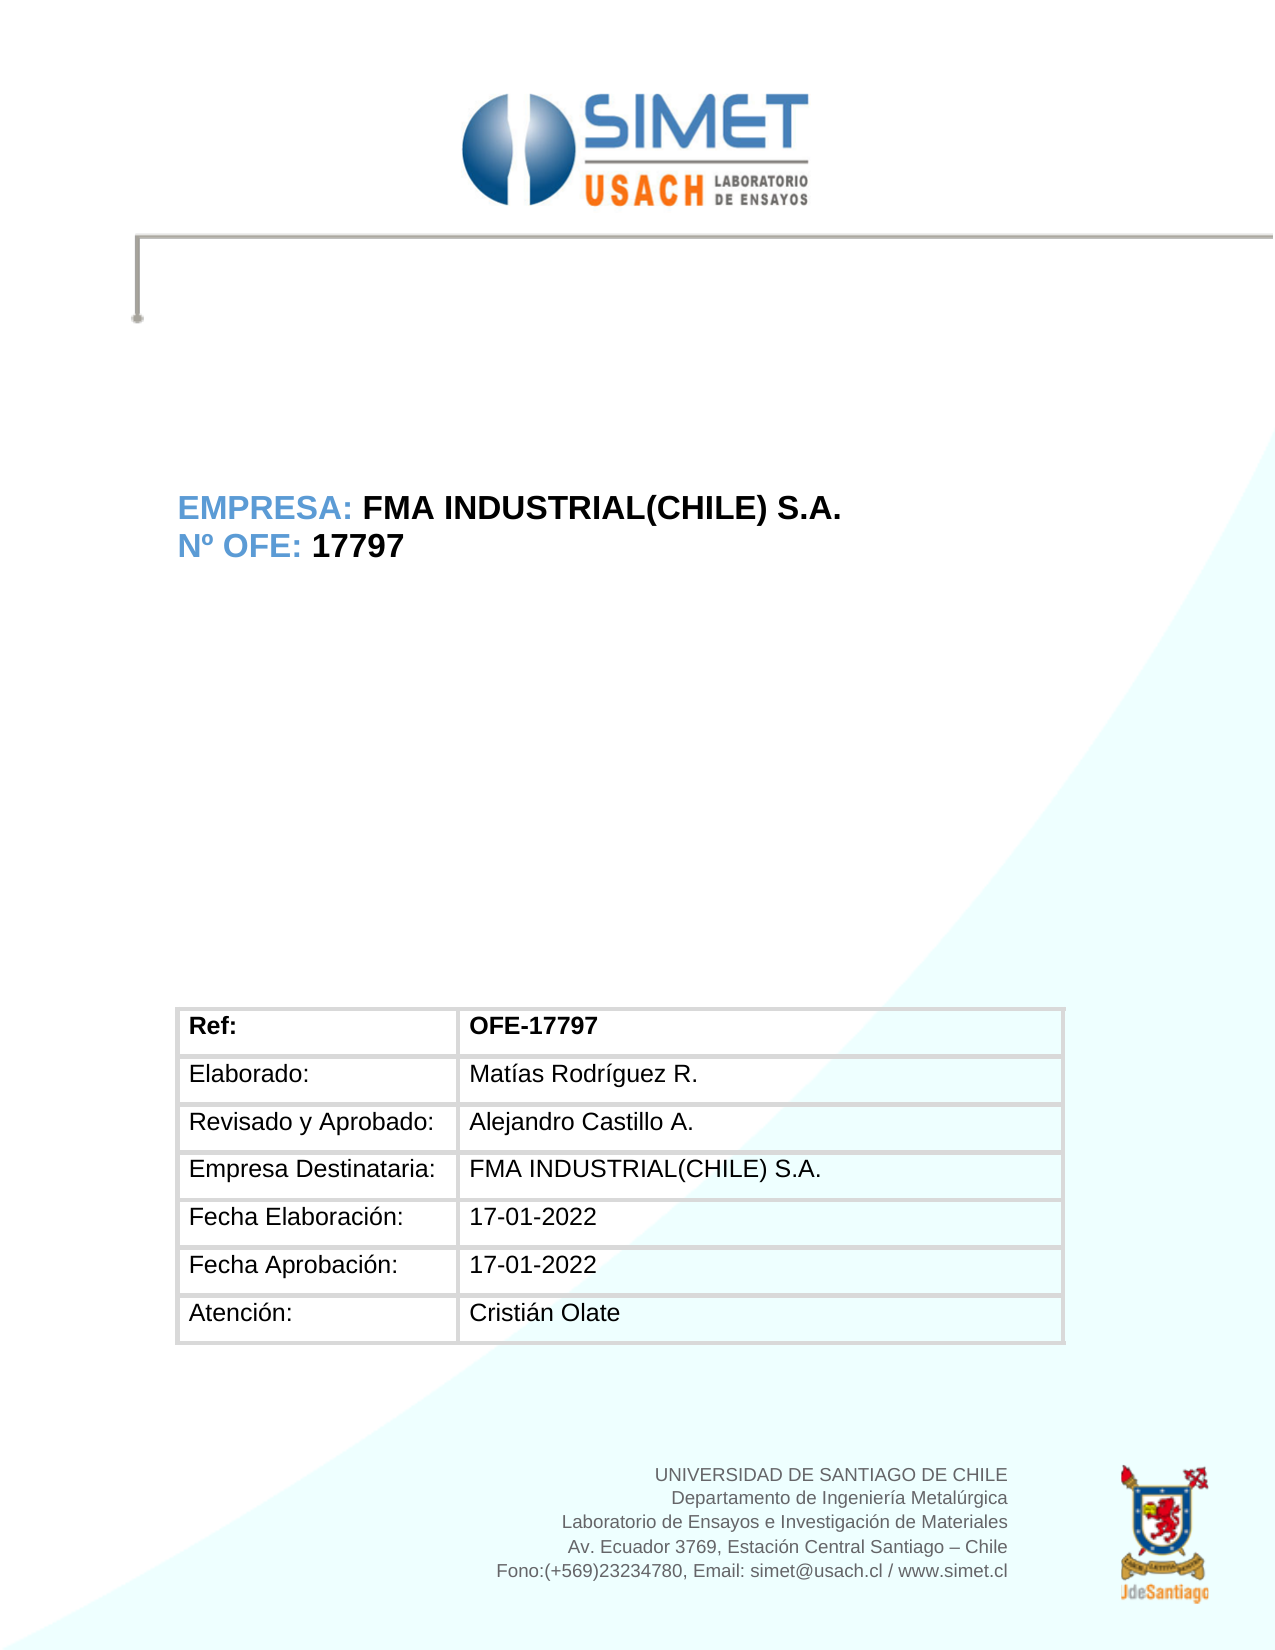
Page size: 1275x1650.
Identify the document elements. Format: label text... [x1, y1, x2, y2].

table_cell 17-01-2022 [460, 1250, 1061, 1293]
table_cell Fecha Elaboración: [180, 1202, 456, 1245]
text Nº OFE: 17797 [177, 526, 1063, 565]
table_cell Elaborado: [180, 1059, 456, 1102]
table_cell FMA INDUSTRIAL(CHILE) S.A. [460, 1155, 1061, 1197]
picture [447, 73, 828, 225]
text EMPRESA: FMA INDUSTRIAL(CHILE) S.A. [177, 488, 1063, 526]
table_cell Revisado y Aprobado: [180, 1107, 456, 1150]
table_cell Empresa Destinataria: [180, 1155, 456, 1197]
table_cell Fecha Aprobación: [180, 1250, 456, 1293]
table_cell Matías Rodríguez R. [460, 1059, 1061, 1102]
table_cell Cristián Olate [460, 1298, 1061, 1341]
table_cell Alejandro Castillo A. [460, 1107, 1061, 1150]
table_header OFE-17797 [460, 1011, 1061, 1054]
picture [1118, 1464, 1207, 1603]
table_cell Atención: [180, 1298, 456, 1341]
table_header Ref: [180, 1011, 456, 1054]
picture [127, 226, 1273, 329]
table_cell 17-01-2022 [460, 1202, 1061, 1245]
